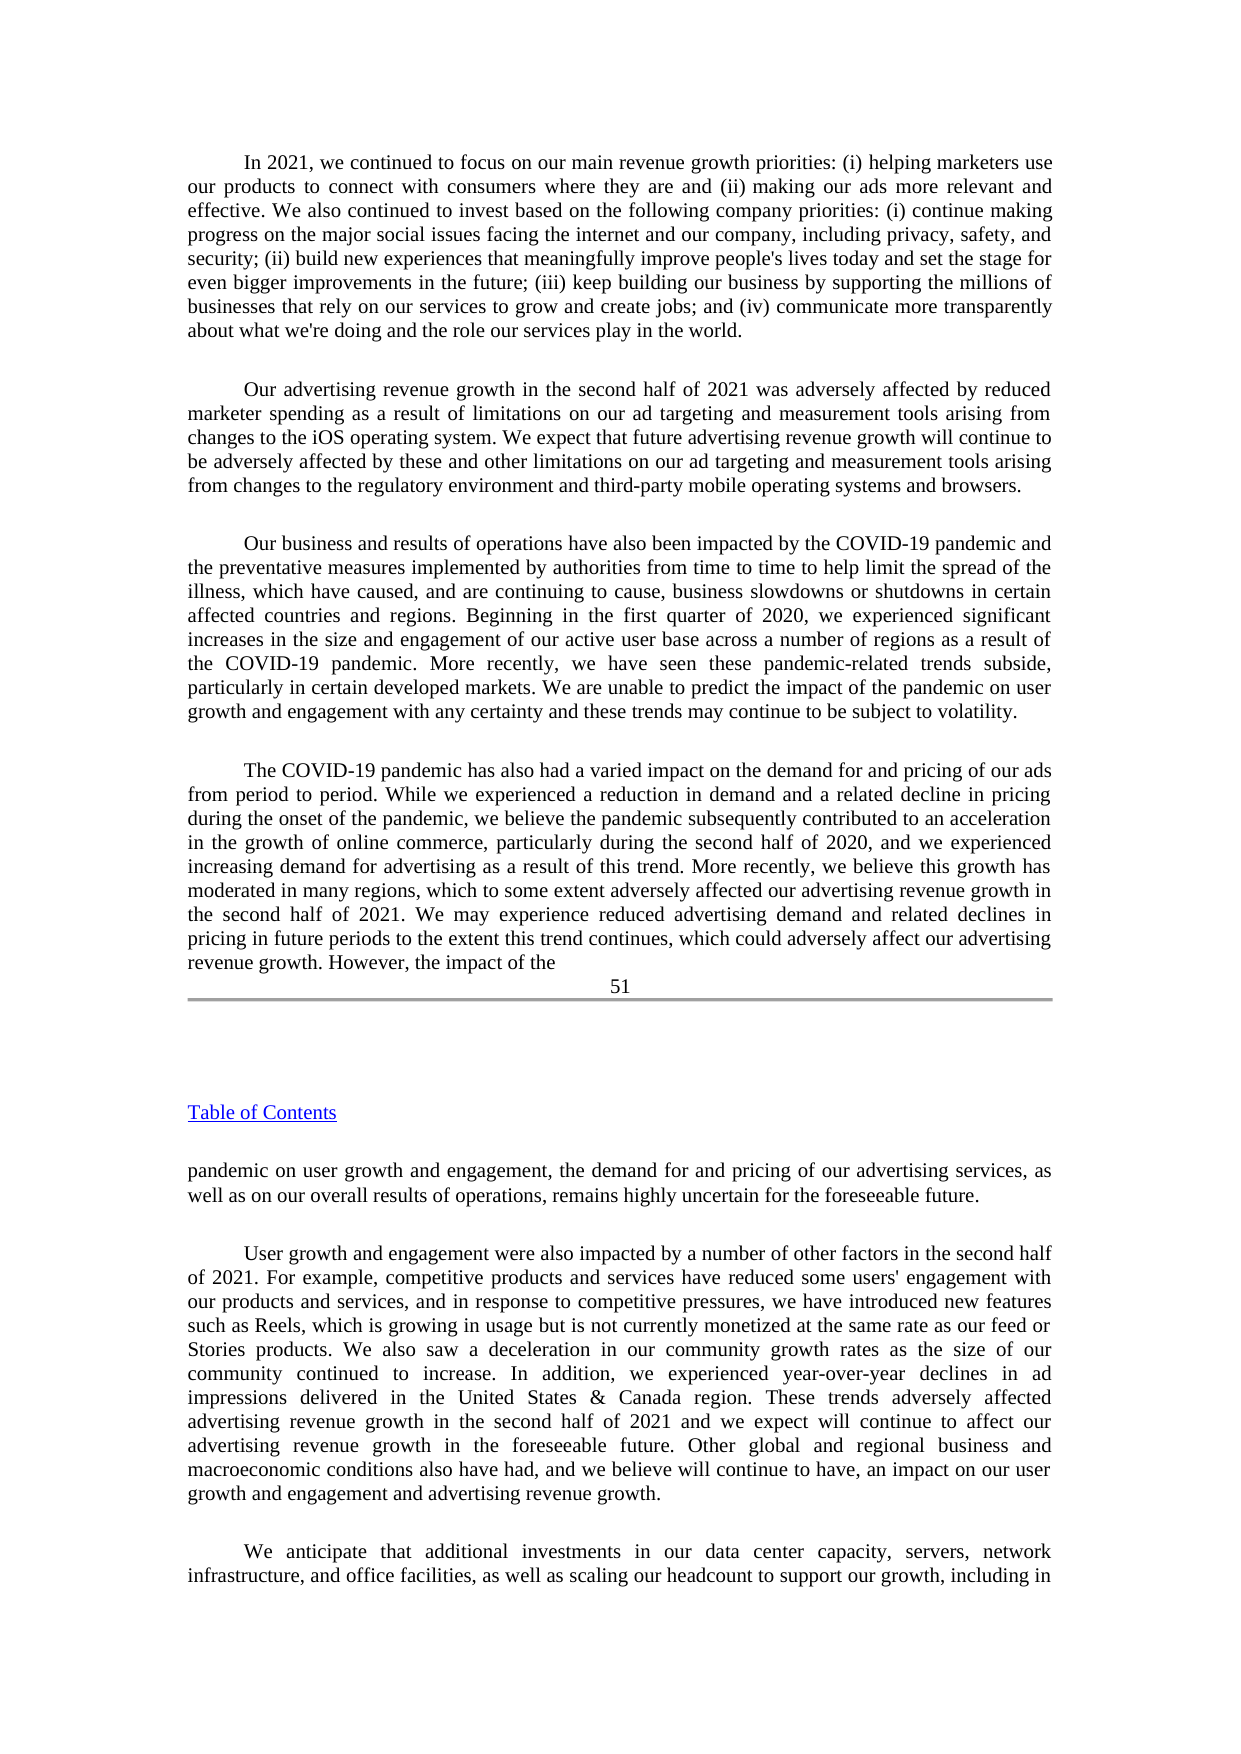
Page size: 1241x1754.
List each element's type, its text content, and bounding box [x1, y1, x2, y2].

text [187, 1539, 1053, 1587]
text User growth and engagement were also impacted by a number of other factors in the second half of 2021. For example, competitive products and services have reduced some users' engagement with our products and services, and in response to competitive pressures, we have introduced new features such as Reels, which is growing in usage but is not currently monetized at the same rate as our feed or Stories products. We also saw a deceleration in our community growth rates as the size of our community continued to increase. In addition, we experienced year-over-year declines in ad impressions delivered in the United States & Canada region. These trends adversely affected advertising revenue growth in the second half of 2021 and we expect will continue to affect our advertising revenue growth in the foreseeable future. Other global and regional business and macroeconomic conditions also have had, and we believe will continue to have, an impact on our user growth and engagement and advertising revenue growth. [187, 1241, 1053, 1505]
text Our advertising revenue growth in the second half of 2021 was adversely affected by reduced marketer spending as a result of limitations on our ad targeting and measurement tools arising from changes to the iOS operating system. We expect that future advertising revenue growth will continue to be adversely affected by these and other limitations on our ad targeting and measurement tools arising from changes to the regulatory environment and third-party mobile operating systems and browsers. [187, 377, 1053, 497]
text Our business and results of operations have also been impacted by the COVID-19 pandemic and the preventative measures implemented by authorities from time to time to help limit the spread of the illness, which have caused, and are continuing to cause, business slowdowns or shutdowns in certain affected countries and regions. Beginning in the first quarter of 2020, we experienced significant increases in the size and engagement of our active user base across a number of regions as a result of the COVID-19 pandemic. More recently, we have seen these pandemic-related trends subside, particularly in certain developed markets. We are unable to predict the impact of the pandemic on user growth and engagement with any certainty and these trends may continue to be subject to volatility. [187, 531, 1053, 723]
text pandemic on user growth and engagement, the demand for and pricing of our advertising services, as well as on our overall results of operations, remains highly uncertain for the foreseeable future. [187, 1158, 1053, 1207]
text Table of Contents [187, 1100, 1053, 1124]
text In 2021, we continued to focus on our main revenue growth priorities: (i) helping marketers use our products to connect with consumers where they are and (ii) making our ads more relevant and effective. We also continued to invest based on the following company priorities: (i) continue making progress on the major social issues facing the internet and our company, including privacy, safety, and security; (ii) build new experiences that meaningfully improve people's lives today and set the stage for even bigger improvements in the future; (iii) keep building our business by supporting the millions of businesses that rely on our services to grow and create jobs; and (iv) communicate more transparently about what we're doing and the role our services play in the world. [187, 150, 1053, 342]
text 51 [187, 974, 1053, 998]
text The COVID-19 pandemic has also had a varied impact on the demand for and pricing of our ads from period to period. While we experienced a reduction in demand and a related decline in pricing during the onset of the pandemic, we believe the pandemic subsequently contributed to an acceleration in the growth of online commerce, particularly during the second half of 2020, and we experienced increasing demand for advertising as a result of this trend. More recently, we believe this growth has moderated in many regions, which to some extent adversely affected our advertising revenue growth in the second half of 2021. We may experience reduced advertising demand and related declines in pricing in future periods to the extent this trend continues, which could adversely affect our advertising revenue growth. However, the impact of the [187, 757, 1053, 974]
